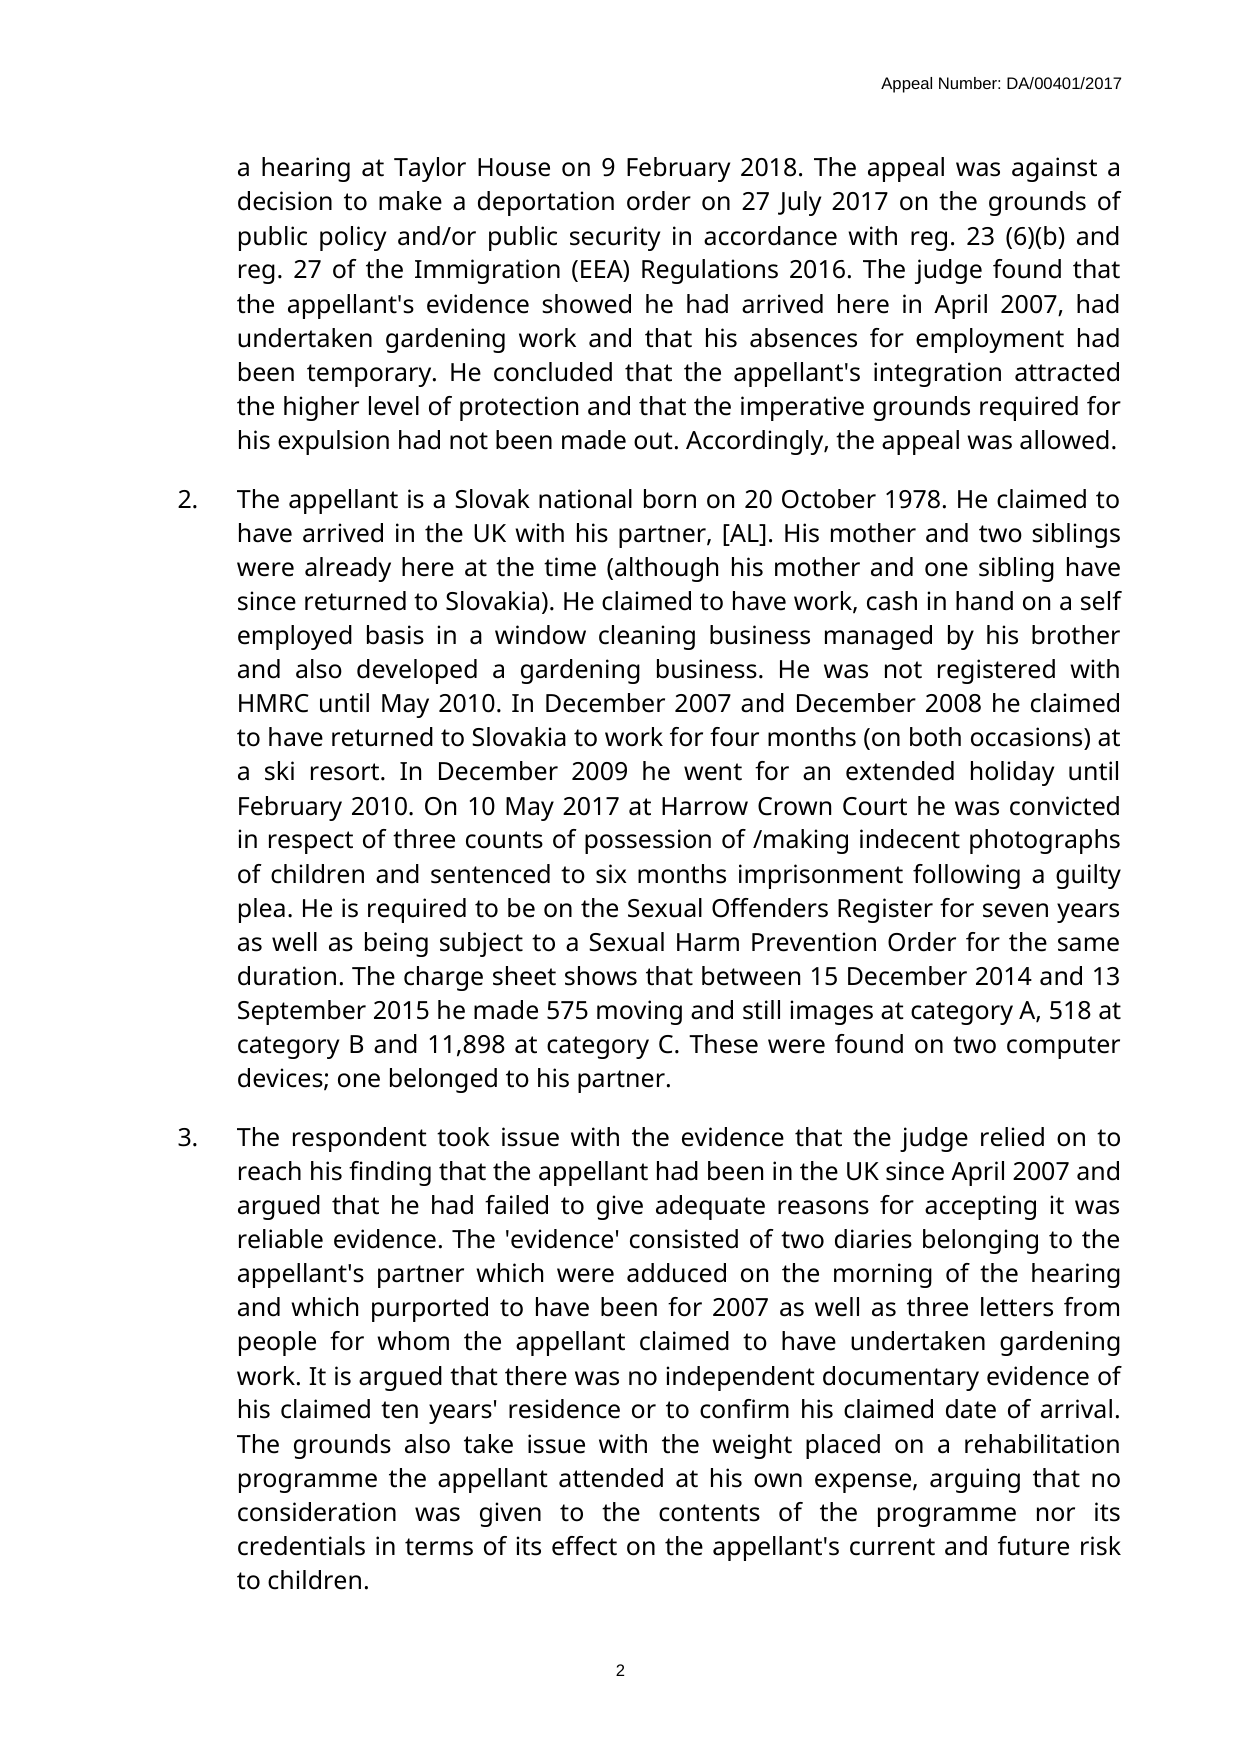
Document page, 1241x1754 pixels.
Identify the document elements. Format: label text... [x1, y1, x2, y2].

list The respondent took issue with the evidence that the judge relied on to reach his finding that the appellant had been in the UK since April 2007 and argued that he had failed to give adequate reasons for accepting it was reliable evidence. The 'evidence' consisted of two diaries belonging to the appellant's partner which were adduced on the morning of the hearing and which purported to have been for 2007 as well as three letters from people for whom the appellant claimed to have undertaken gardening work. It is argued that there was no independent documentary evidence of his claimed ten years' residence or to confirm his claimed date of arrival. The grounds also take issue with the weight placed on a rehabilitation programme the appellant attended at his own expense, arguing that no consideration was given to the contents of the programme nor its credentials in terms of its effect on the appellant's current and future risk to children. [177, 1120, 1122, 1597]
list The appellant is a Slovak national born on 20 October 1978. He claimed to have arrived in the UK with his partner, [AL]. His mother and two siblings were already here at the time (although his mother and one sibling have since returned to Slovakia). He claimed to have work, cash in hand on a self employed basis in a window cleaning business managed by his brother and also developed a gardening business. He was not registered with HMRC until May 2010. In December 2007 and December 2008 he claimed to have returned to Slovakia to work for four months (on both occasions) at a ski resort. In December 2009 he went for an extended holiday until February 2010. On 10 May 2017 at he was convicted in respect of three counts of possession of /making indecent photographs of children and sentenced to six months imprisonment following a guilty plea. He is required to be on the Sexual Offenders Register for seven years as well as being subject to a Sexual Harm Prevention Order for the same duration. The charge sheet shows that between 15 December 2014 and 13 September 2015 he made 575 moving and still images at category A, 518 at category B and 11,898 at category C. These were found on two computer devices; one belonged to his partner. [177, 482, 1122, 1095]
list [177, 150, 1122, 457]
